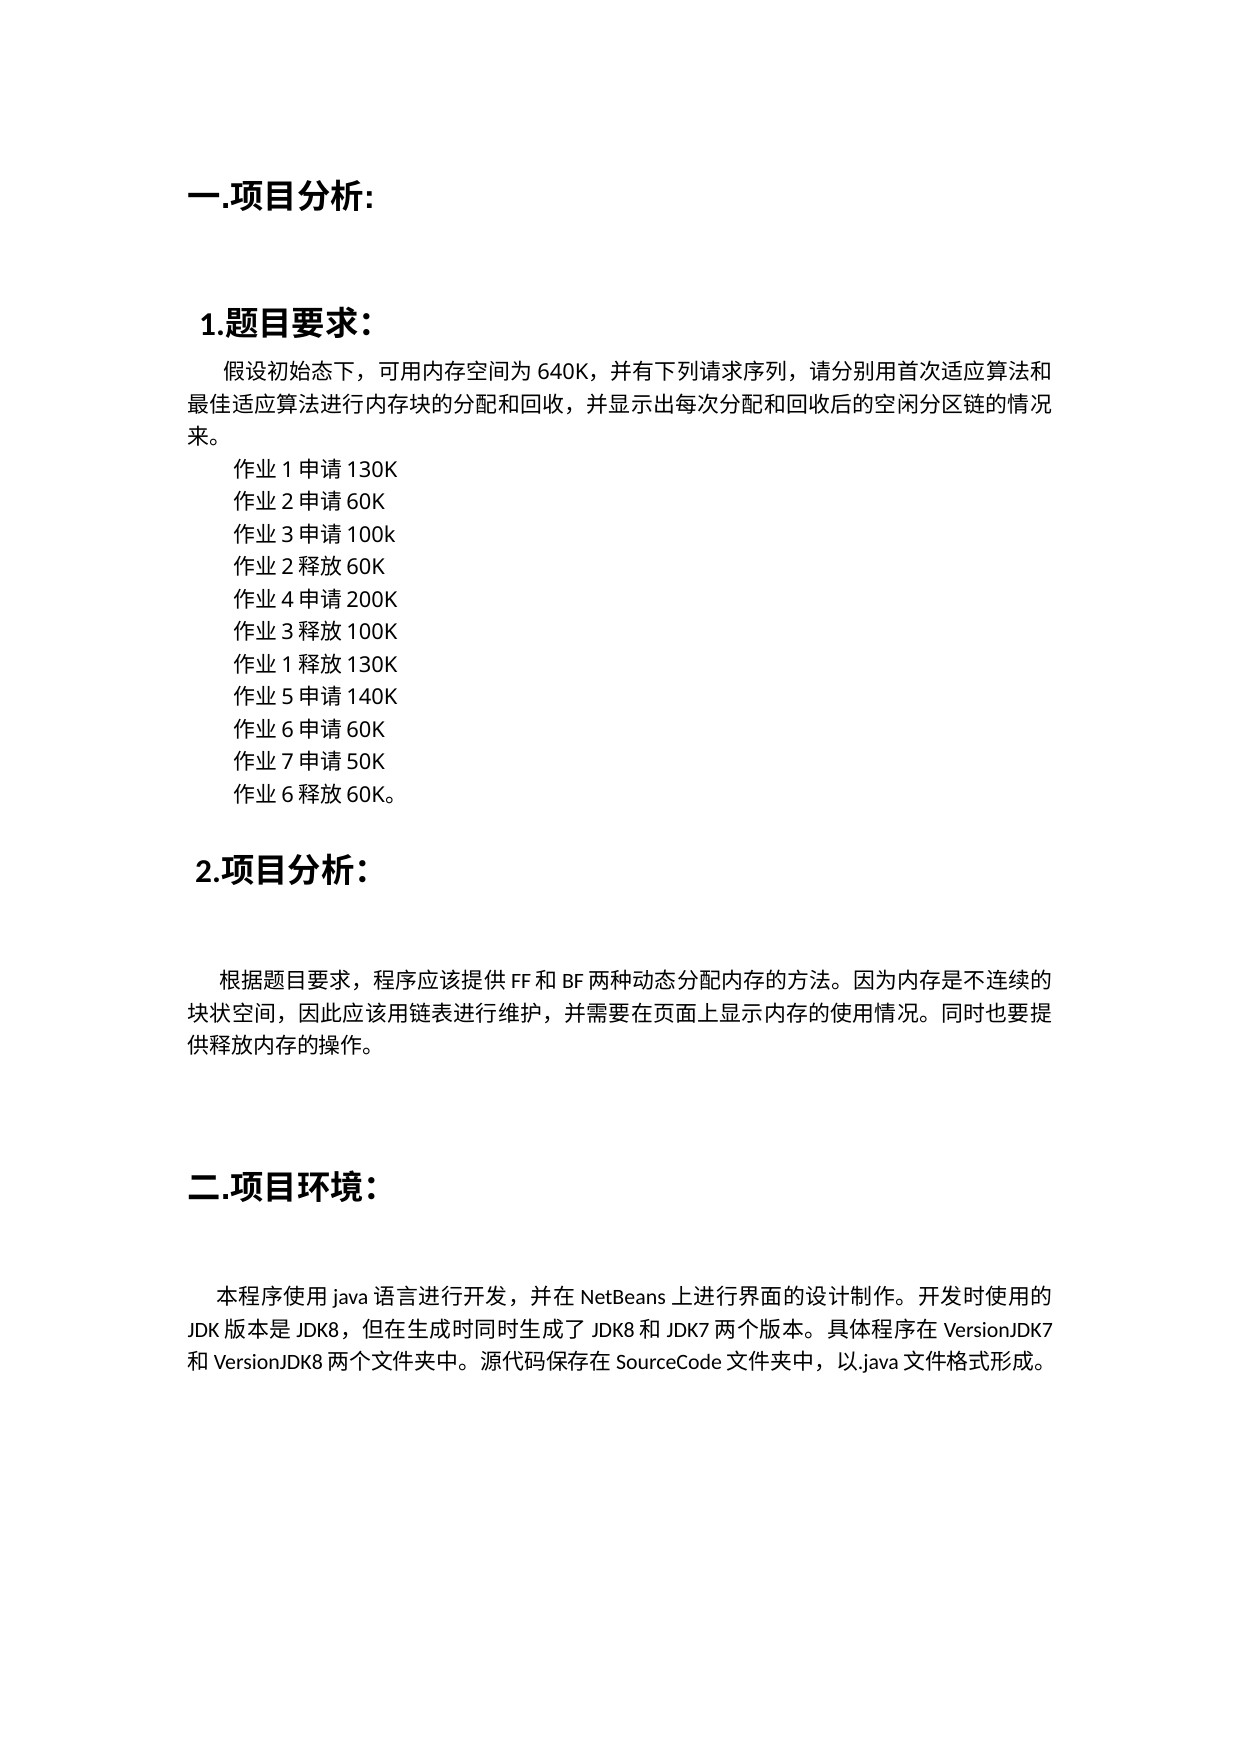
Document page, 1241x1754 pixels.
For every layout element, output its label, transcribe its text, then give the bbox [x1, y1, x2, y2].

text 作业2释放60K [187, 549, 1053, 581]
text 作业2申请60K [187, 484, 1053, 516]
text 作业6申请60K [187, 711, 1053, 744]
text 作业4申请200K [187, 581, 1053, 614]
text 作业7申请50K [187, 744, 1053, 776]
text 作业1申请130K [187, 451, 1053, 484]
text 1.题目要求： [187, 289, 1053, 354]
text 作业3释放100K [187, 614, 1053, 646]
subtitle 一.项目分析: [187, 162, 1053, 227]
text 作业3申请100k [187, 516, 1053, 549]
subtitle 2.项目分析： [187, 836, 1053, 901]
text 作业1释放130K [187, 646, 1053, 679]
text 根据题目要求，程序应该提供FF和BF两种动态分配内存的方法。因为内存是不连续的块状空间，因此应该用链表进行维护，并需要在页面上显示内存的使用情况。同时也要提供释放内存的操作。 [187, 963, 1053, 1060]
text 作业6释放60K。 [187, 776, 1053, 809]
text 本程序使用java语言进行开发，并在NetBeans上进行界面的设计制作。开发时使用的JDK版本是JDK8，但在生成时同时生成了JDK8和JDK7两个版本。具体程序在VersionJDK7和VersionJDK8两个文件夹中。源代码保存在SourceCode文件夹中，以.java文件格式形成。 [187, 1279, 1053, 1376]
text 假设初始态下，可用内存空间为640K，并有下列请求序列，请分别用首次适应算法和最佳适应算法进行内存块的分配和回收，并显示出每次分配和回收后的空闲分区链的情况来。 [187, 354, 1053, 451]
subtitle 二.项目环境： [187, 1152, 1053, 1217]
text 作业5申请140K [187, 679, 1053, 711]
